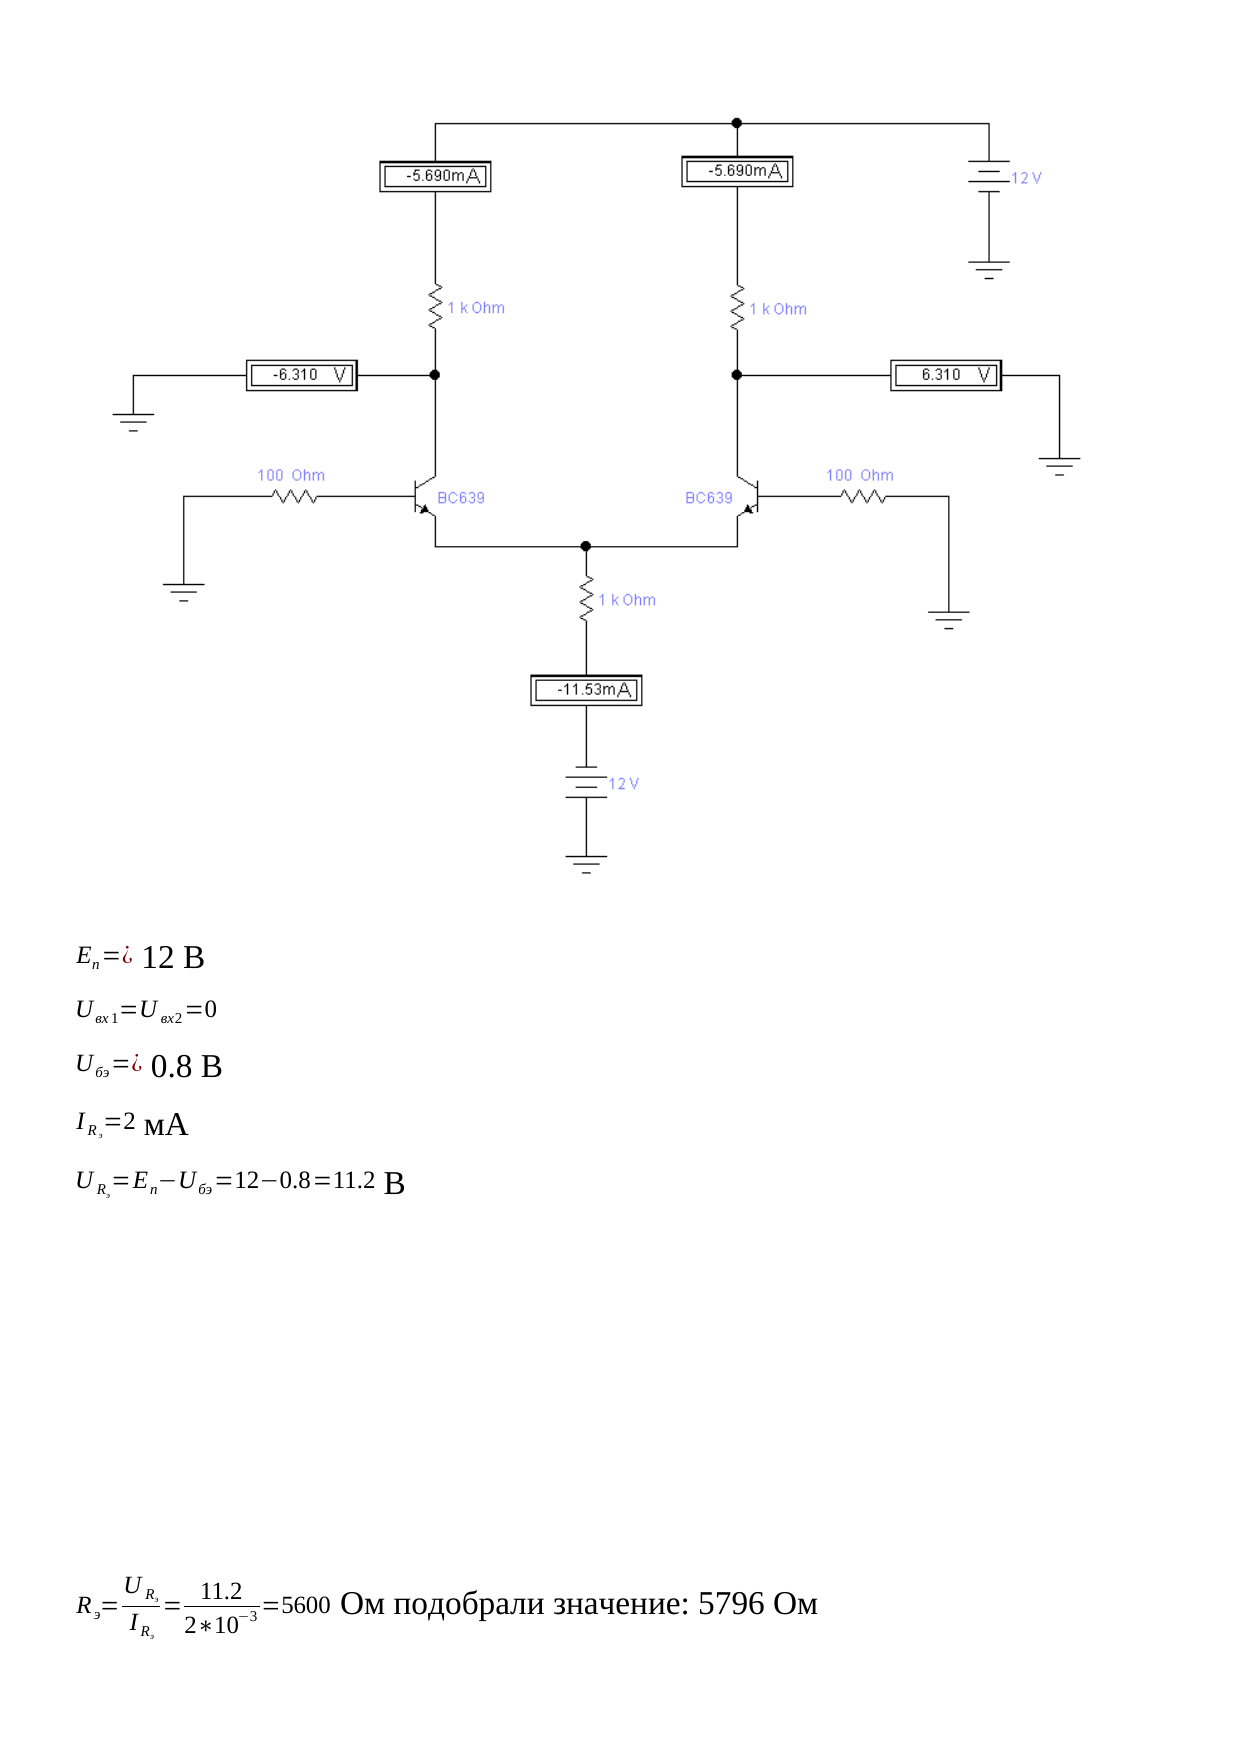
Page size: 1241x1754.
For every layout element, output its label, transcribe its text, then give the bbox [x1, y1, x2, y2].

text Ом подобрали значение: 5796 Ом [75, 1571, 1165, 1642]
text 12 В [75, 938, 1165, 976]
text В [75, 1164, 1165, 1203]
text мА [75, 1104, 1165, 1144]
picture [75, 75, 1166, 919]
text 0.8 В [75, 1046, 1165, 1084]
